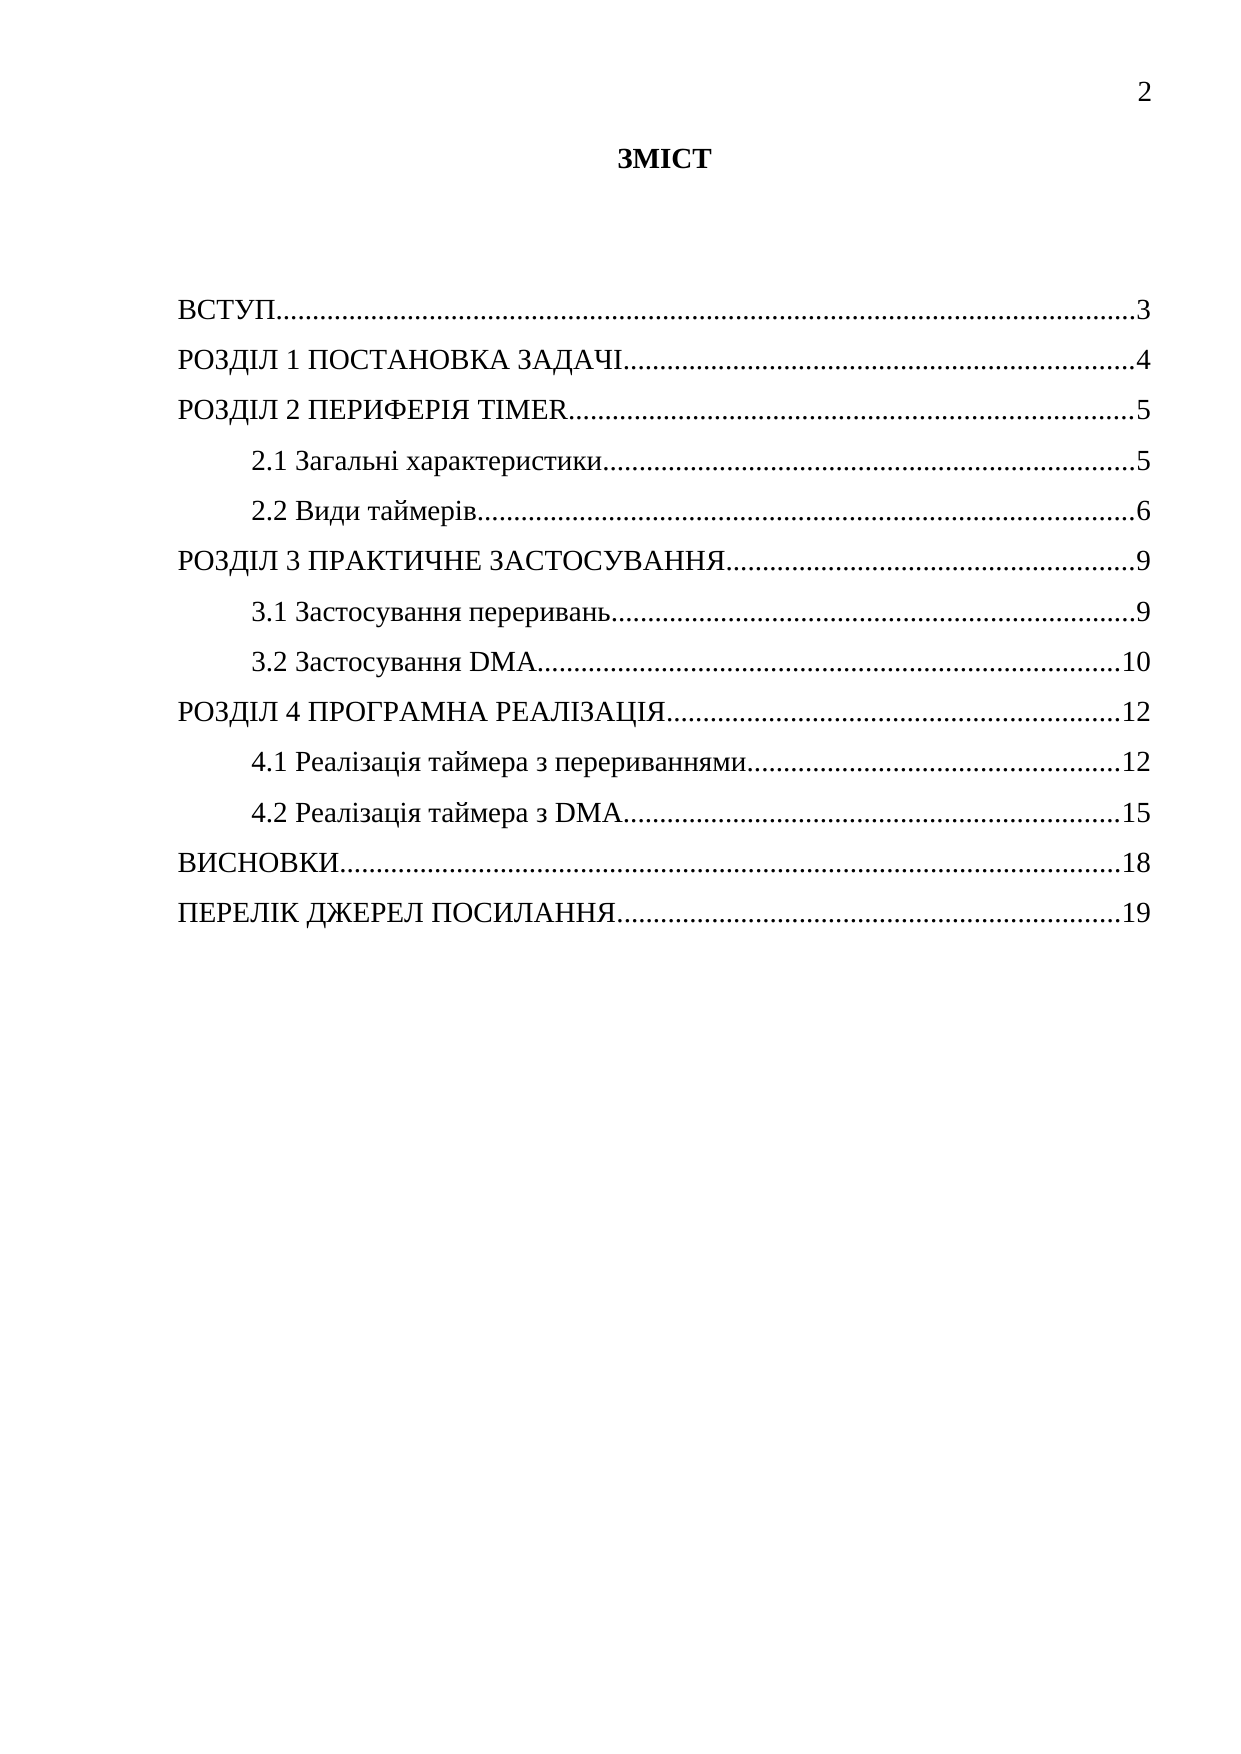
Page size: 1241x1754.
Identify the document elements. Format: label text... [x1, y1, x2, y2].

text 2.1 Загальні характеристики 5 [177, 443, 1152, 476]
text 3.1 Застосування переривань 9 [177, 594, 1152, 627]
text 3.2 Застосування DMA 10 [177, 644, 1152, 677]
text 4.1 Реалізація таймера з перериваннями 12 [177, 744, 1152, 778]
text 4.2 Реалізація таймера з DMA 15 [177, 795, 1152, 828]
text РОЗДІЛ 2 ПЕРИФЕРІЯ TIMER 5 [177, 392, 1152, 426]
text ПЕРЕЛІК ДЖЕРЕЛ ПОСИЛАННЯ 19 [177, 896, 1152, 929]
text РОЗДІЛ 4 ПРОГРАМНА РЕАЛІЗАЦІЯ 12 [177, 694, 1152, 728]
text РОЗДІЛ 3 ПРАКТИЧНЕ ЗАСТОСУВАННЯ 9 [177, 543, 1152, 577]
text 2.2 Види таймерів 6 [177, 493, 1152, 527]
text РОЗДІЛ 1 ПОСТАНОВКА ЗАДАЧІ 4 [177, 342, 1152, 376]
text ВИСНОВКИ 18 [177, 845, 1152, 879]
text ВСТУП 3 [177, 292, 1152, 325]
text ЗМІСТ [177, 141, 1152, 174]
